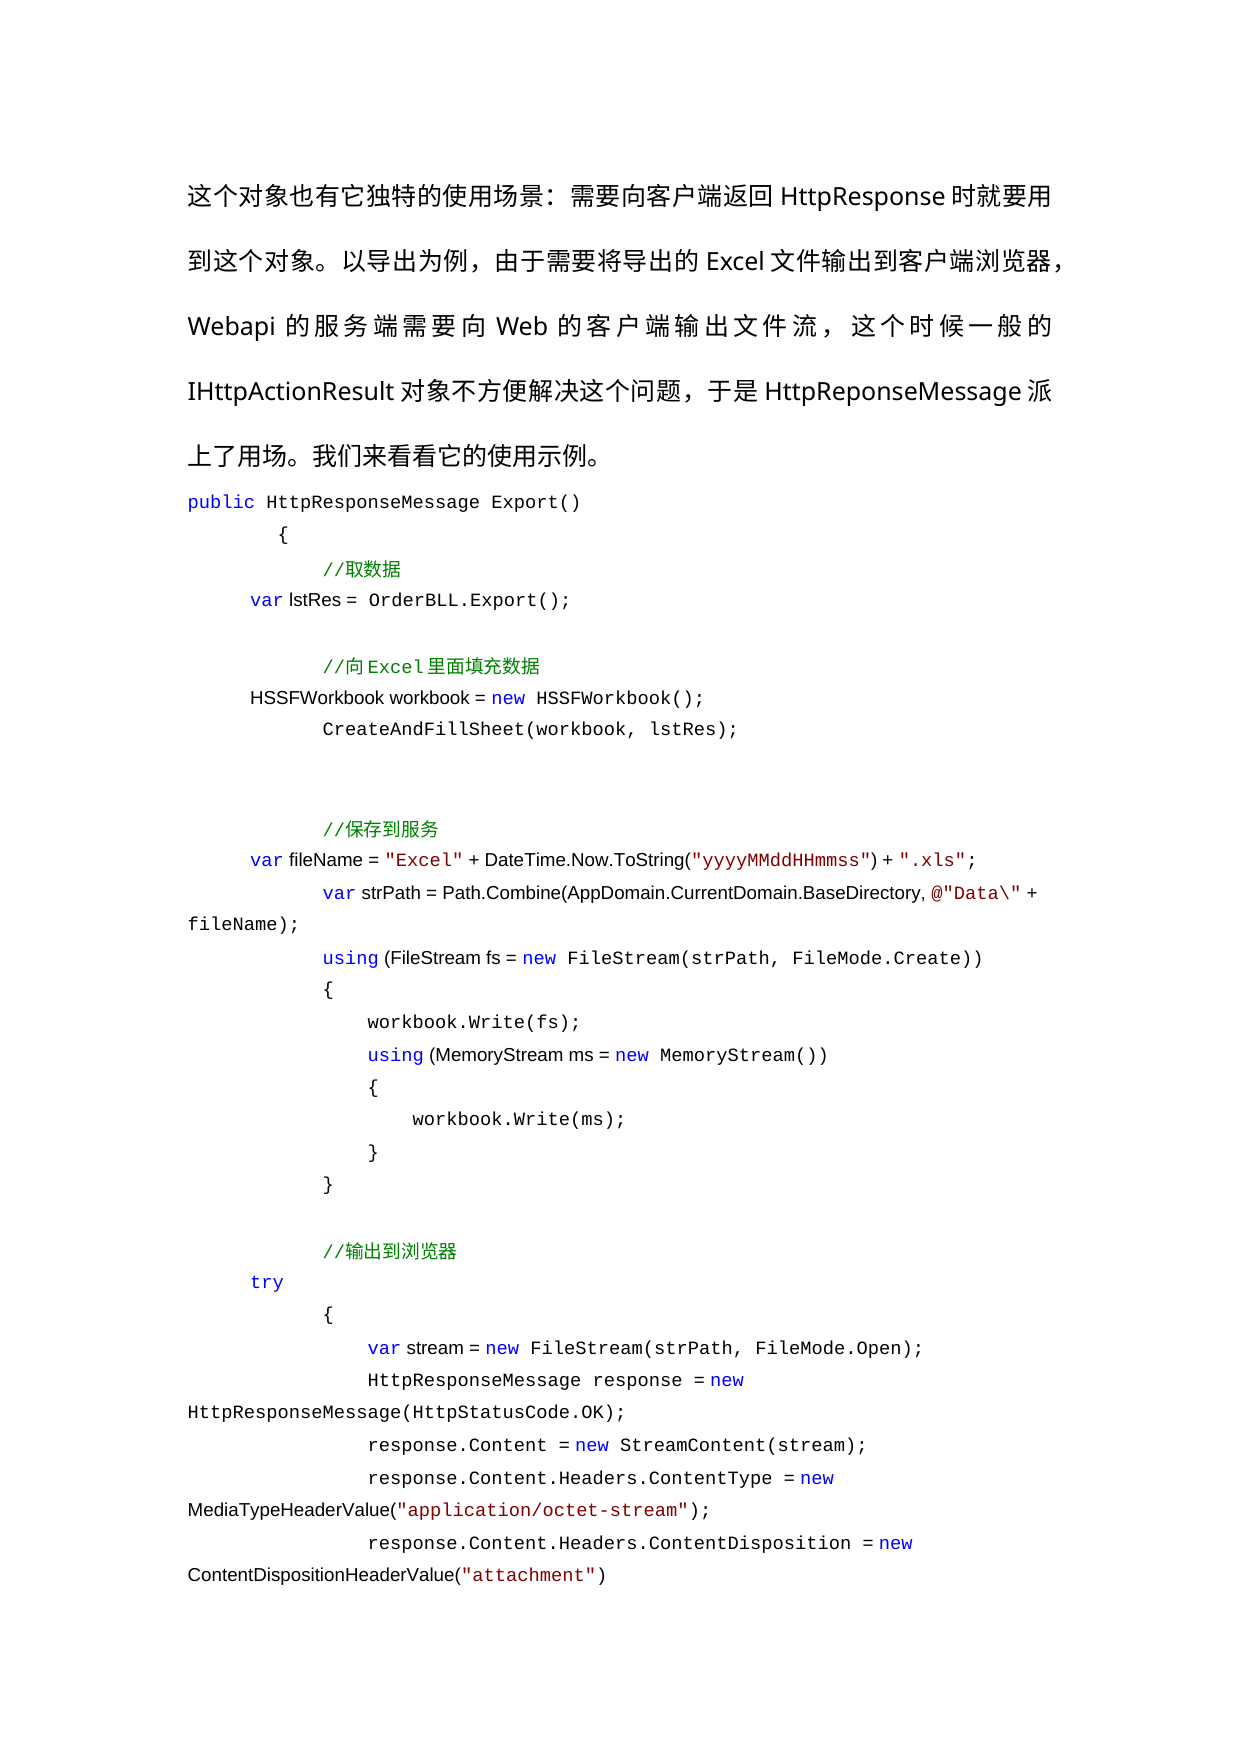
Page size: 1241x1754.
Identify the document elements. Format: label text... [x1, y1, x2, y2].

text var fileName = "Excel" + DateTime.Now.ToString("yyyyMMddHHmmss") + ".xls"; [187, 844, 1053, 877]
text //输出到浏览器 [187, 1234, 1053, 1267]
text try [187, 1267, 1053, 1299]
text } [187, 1169, 1053, 1202]
text 这个对象也有它独特的使用场景：需要向客户端返回HttpResponse时就要用到这个对象。以导出为例，由于需要将导出的Excel文件输出到客户端浏览器，Webapi的服务端需要向Web的客户端输出文件流，这个时候一般的IHttpActionResult对象不方便解决这个问题，于是HttpReponseMessage派上了用场。我们来看看它的使用示例。 [187, 162, 1053, 317]
text { [187, 519, 1053, 552]
text response.Content.Headers.ContentDisposition = new ContentDispositionHeaderValue("attachment") [187, 1527, 1053, 1592]
text HttpResponseMessage response = new HttpResponseMessage(HttpStatusCode.OK); [187, 1364, 1053, 1429]
text //取数据 [187, 552, 1053, 584]
text } [187, 1137, 1053, 1169]
text //向Excel里面填充数据 [187, 649, 1053, 682]
text workbook.Write(ms); [187, 1104, 1053, 1137]
text { [187, 1299, 1053, 1332]
text var lstRes = OrderBLL.Export(); [187, 584, 1053, 617]
text using (MemoryStream ms = new MemoryStream()) [187, 1039, 1053, 1072]
text var strPath = Path.Combine(AppDomain.CurrentDomain.BaseDirectory, @"Data\" + fileName); [187, 877, 1053, 942]
text { [187, 974, 1053, 1007]
text CreateAndFillSheet(workbook, lstRes); [187, 714, 1053, 747]
text public HttpResponseMessage Export() [187, 487, 1053, 519]
text var stream = new FileStream(strPath, FileMode.Open); [187, 1332, 1053, 1364]
text HSSFWorkbook workbook = new HSSFWorkbook(); [187, 682, 1053, 714]
text //保存到服务 [187, 812, 1053, 844]
text { [187, 1072, 1053, 1104]
text response.Content.Headers.ContentType = new MediaTypeHeaderValue("application/octet-stream"); [187, 1462, 1053, 1527]
text response.Content = new StreamContent(stream); [187, 1429, 1053, 1462]
text using (FileStream fs = new FileStream(strPath, FileMode.Create)) [187, 942, 1053, 974]
text 这个对象也有它独特的使用场景：需要向客户端返回HttpResponse时就要用到这个对象。以导出为例，由于需要将导出的Excel文件输出到客户端浏览器，Webapi的服务端需要向Web的客户端输出文件流，这个时候一般的IHttpActionResult对象不方便解决这个问题，于是HttpReponseMessage派上了用场。我们来看看它的使用示例。 [187, 318, 1053, 487]
text workbook.Write(fs); [187, 1007, 1053, 1039]
